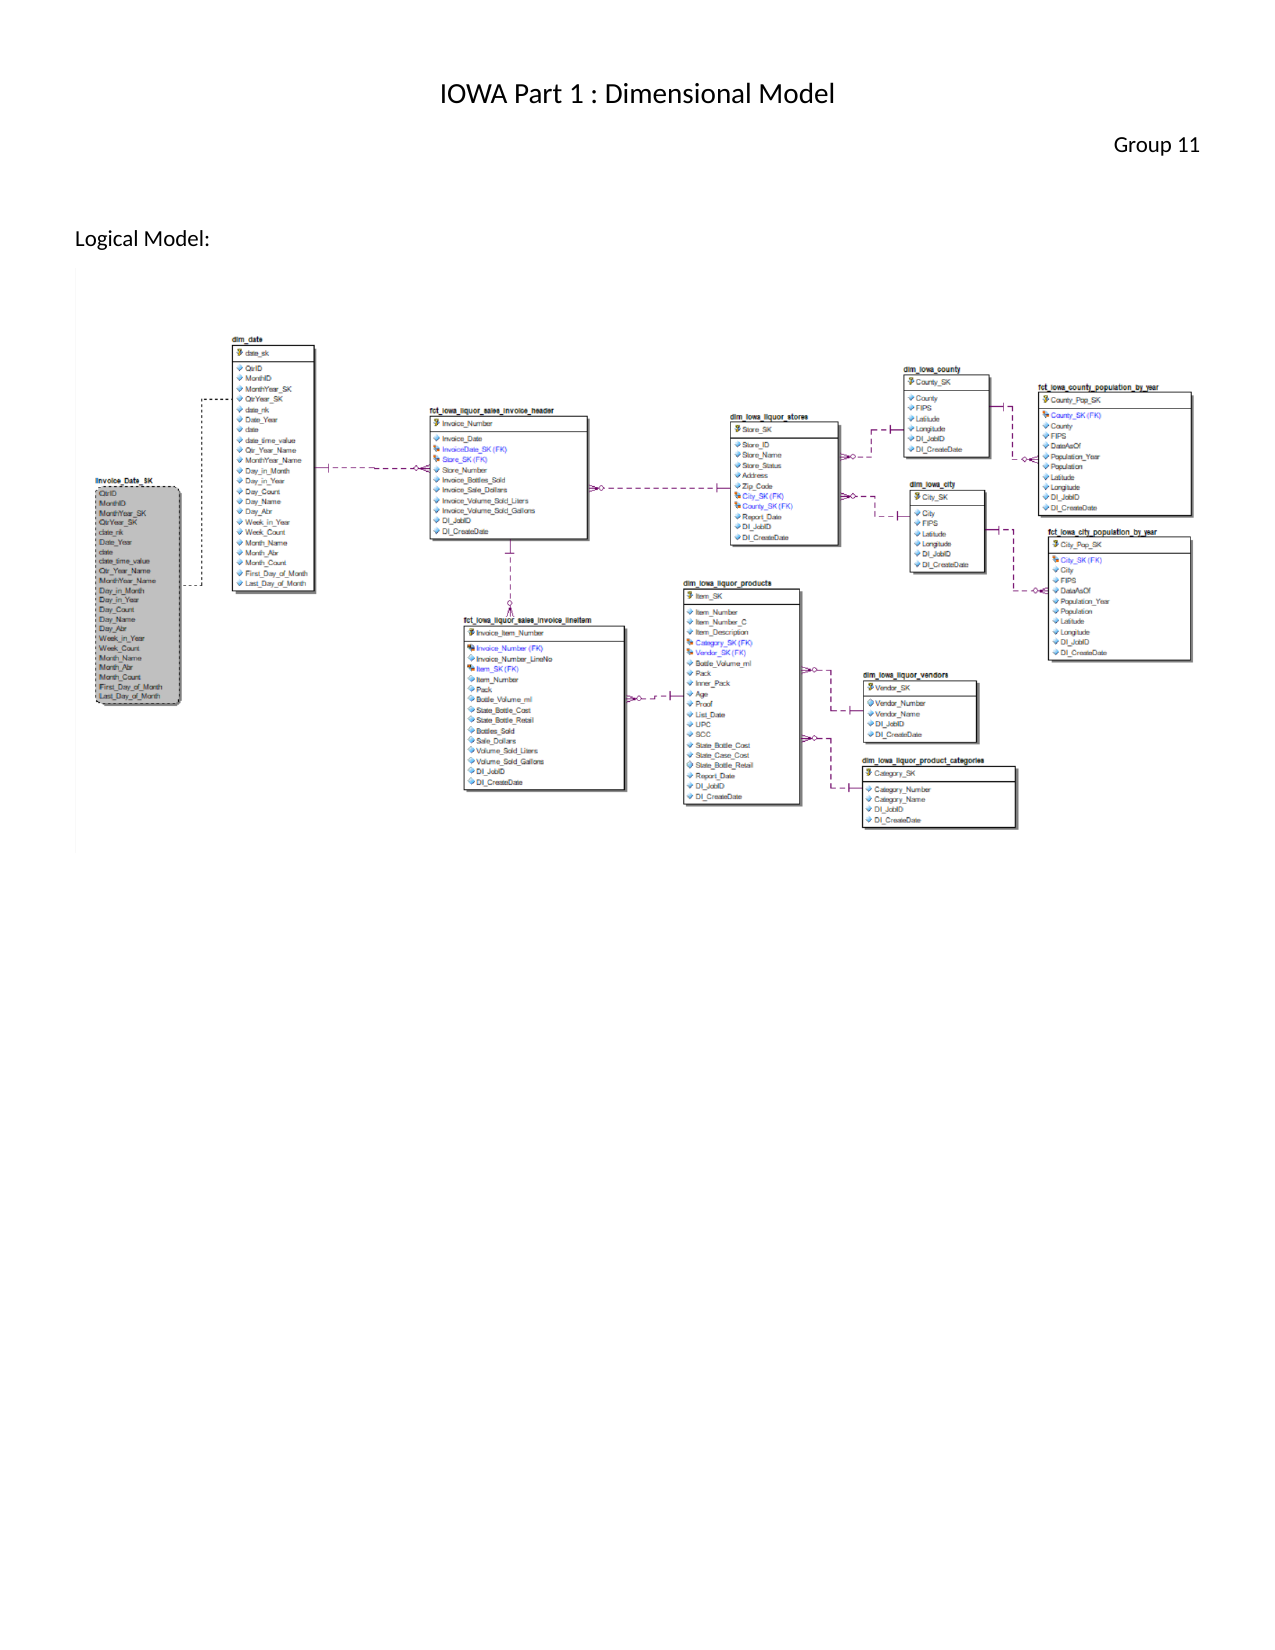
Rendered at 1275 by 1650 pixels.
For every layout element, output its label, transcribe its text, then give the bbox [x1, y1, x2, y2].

picture [75, 268, 1196, 852]
text Group 11 [75, 130, 1200, 158]
text Logical Model: [75, 224, 1200, 252]
text IOWA Part 1 : Dimensional Model [75, 75, 1200, 111]
